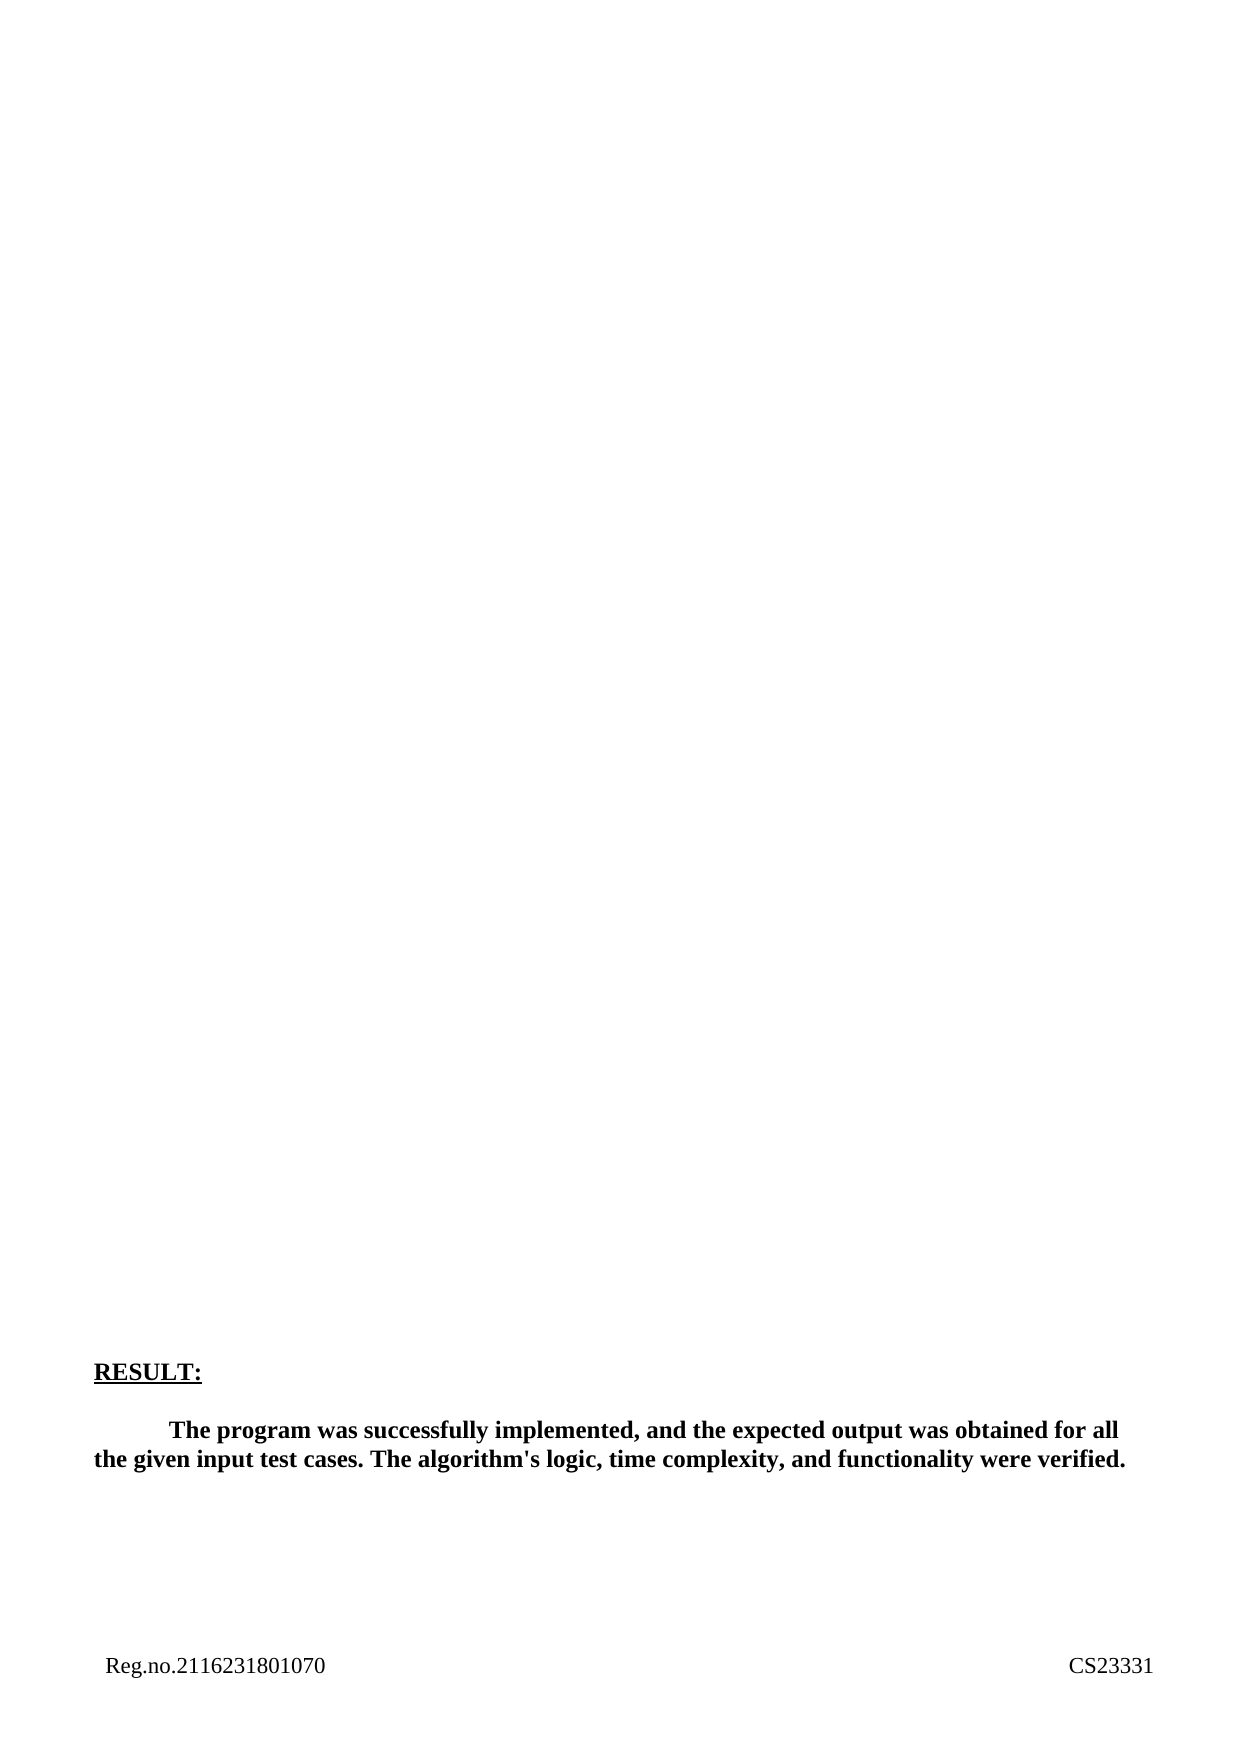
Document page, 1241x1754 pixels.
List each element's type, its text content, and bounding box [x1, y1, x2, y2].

text The program was successfully implemented, and the expected output was obtained for all the given input test cases. The algorithm's logic, time complexity, and functionality were verified. [94, 1415, 1155, 1472]
text RESULT: [94, 1357, 1155, 1386]
